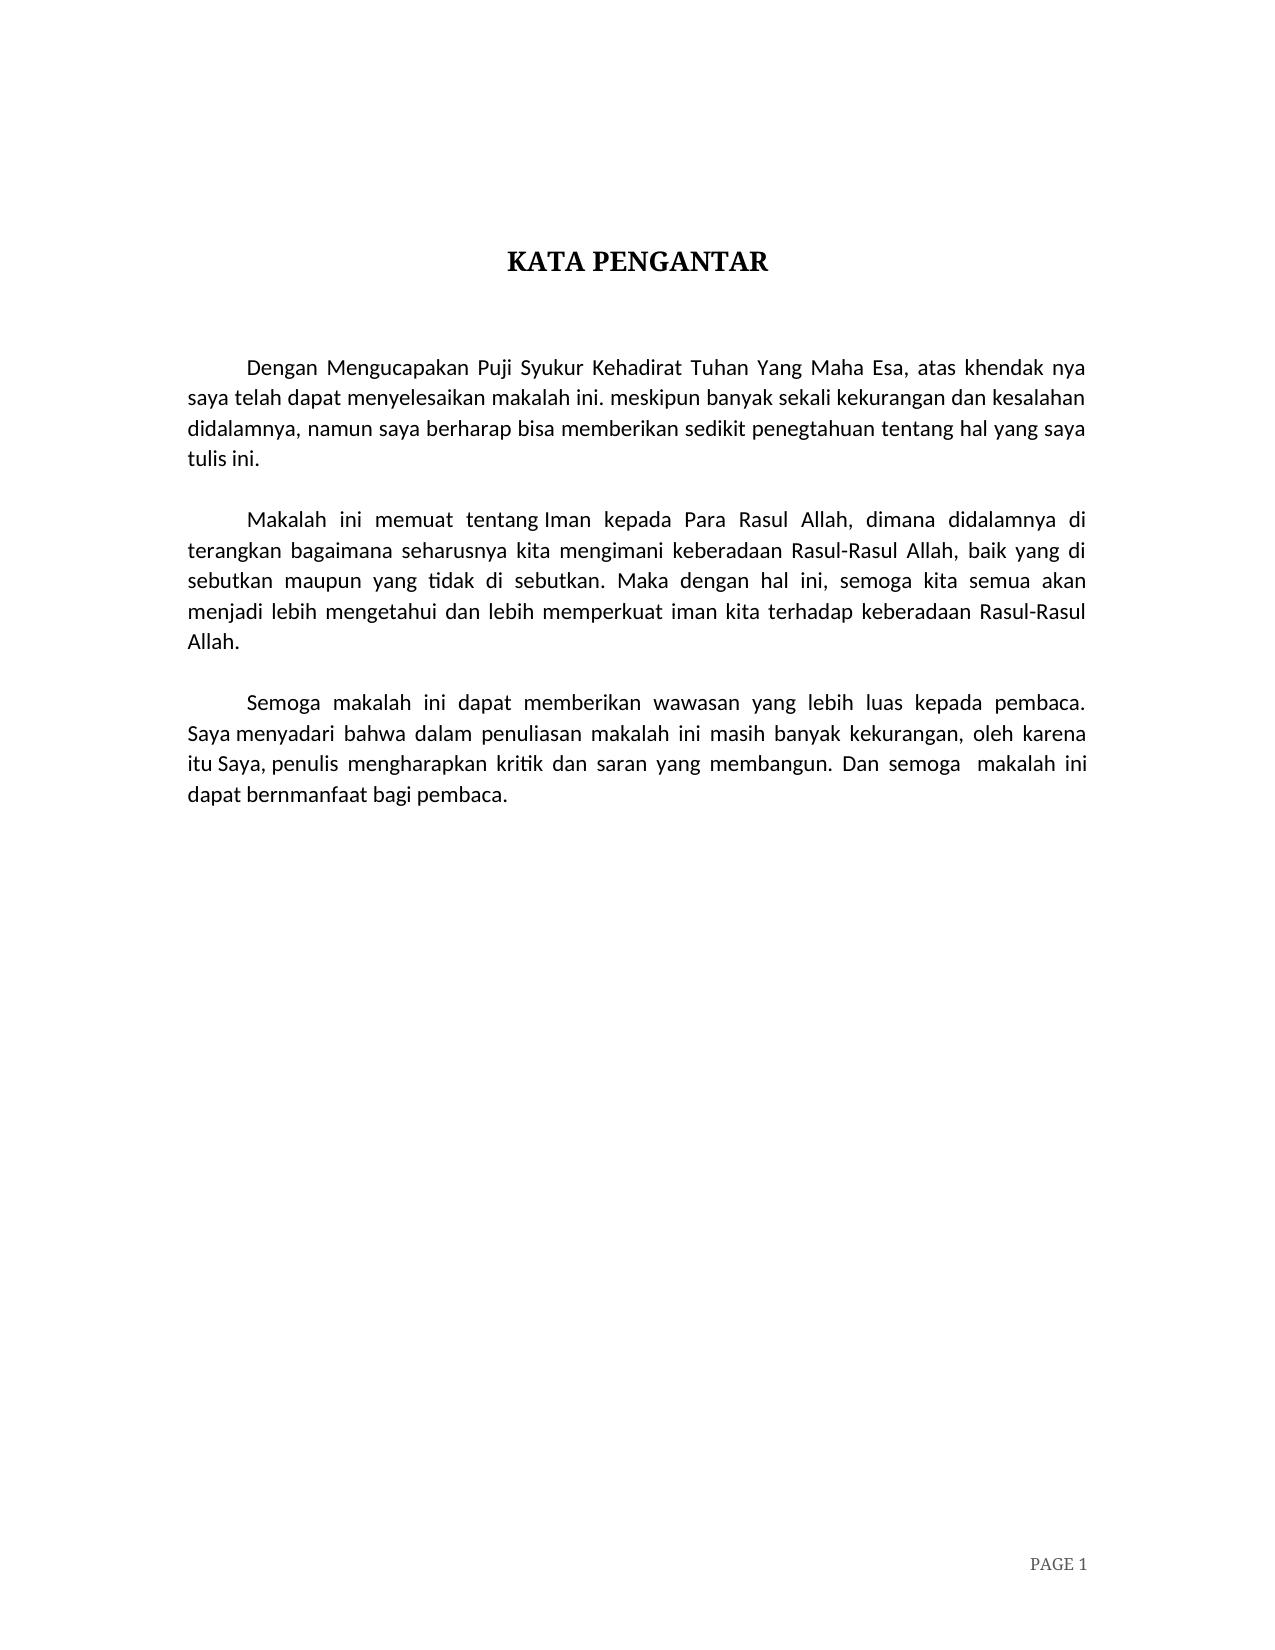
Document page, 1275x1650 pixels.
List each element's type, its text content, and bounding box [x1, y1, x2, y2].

subtitle KATA PENGANTAR [187, 242, 1087, 279]
text Makalah ini memuat tentang Iman kepada Para Rasul Allah, dimana didalamnya di terangkan bagaimana seharusnya kita mengimani keberadaan Rasul-Rasul Allah, baik yang di sebutkan maupun yang tidak di sebutkan. Maka dengan hal ini, semoga kita semua akan menjadi lebih mengetahui dan lebih memperkuat iman kita terhadap keberadaan Rasul-Rasul Allah. [187, 503, 1087, 656]
text Semoga makalah ini dapat memberikan wawasan yang lebih luas kepada pembaca. Saya menyadari bahwa dalam penuliasan makalah ini masih banyak kekurangan, oleh karena itu Saya, penulis mengharapkan kritik dan saran yang membangun. Dan semoga makalah ini dapat bernmanfaat bagi pembaca. [187, 686, 1087, 808]
text Dengan Mengucapakan Puji Syukur Kehadirat Tuhan Yang Maha Esa, atas khendak nya saya telah dapat menyelesaikan makalah ini. meskipun banyak sekali kekurangan dan kesalahan didalamnya, namun saya berharap bisa memberikan sedikit penegtahuan tentang hal yang saya tulis ini. [187, 350, 1087, 472]
